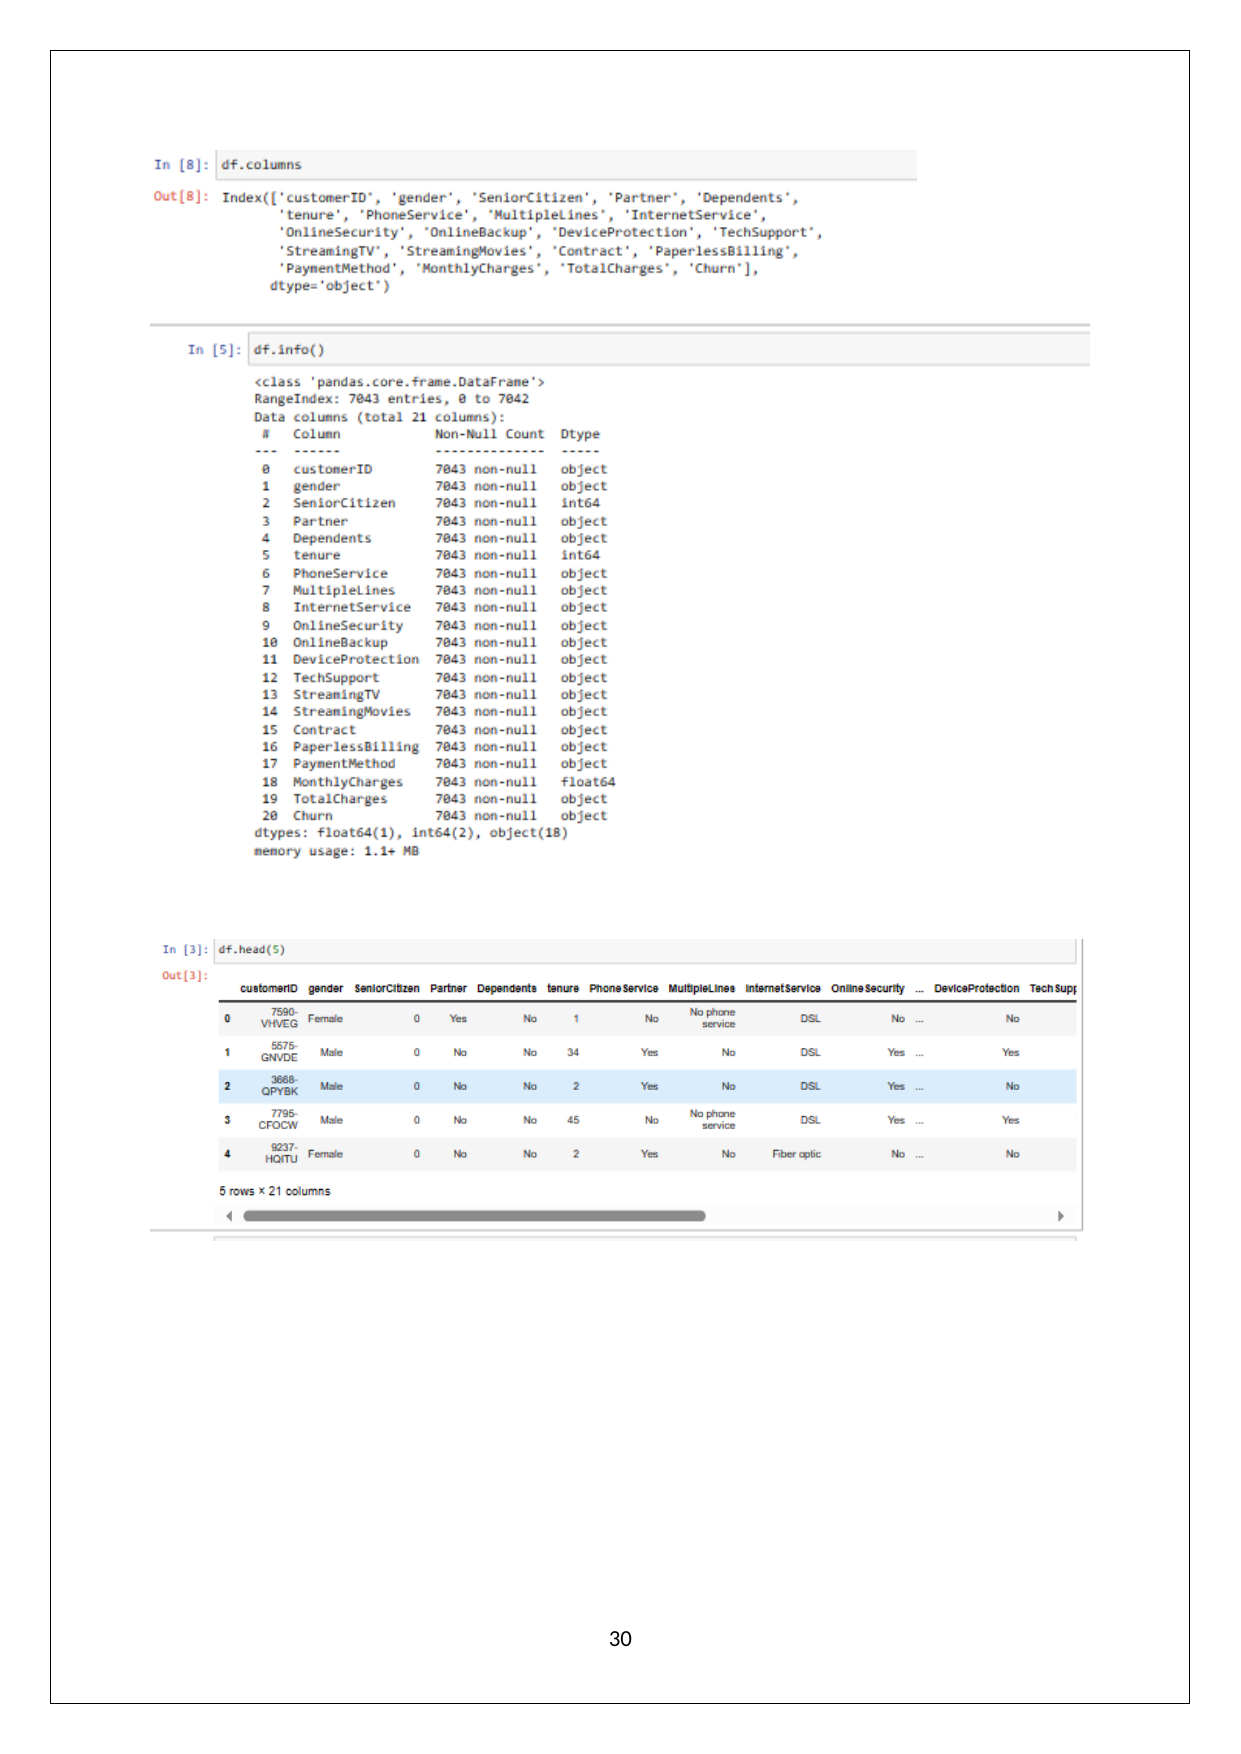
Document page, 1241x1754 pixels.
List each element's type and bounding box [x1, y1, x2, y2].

picture [150, 939, 1091, 1241]
picture [150, 316, 1091, 874]
picture [150, 150, 918, 314]
